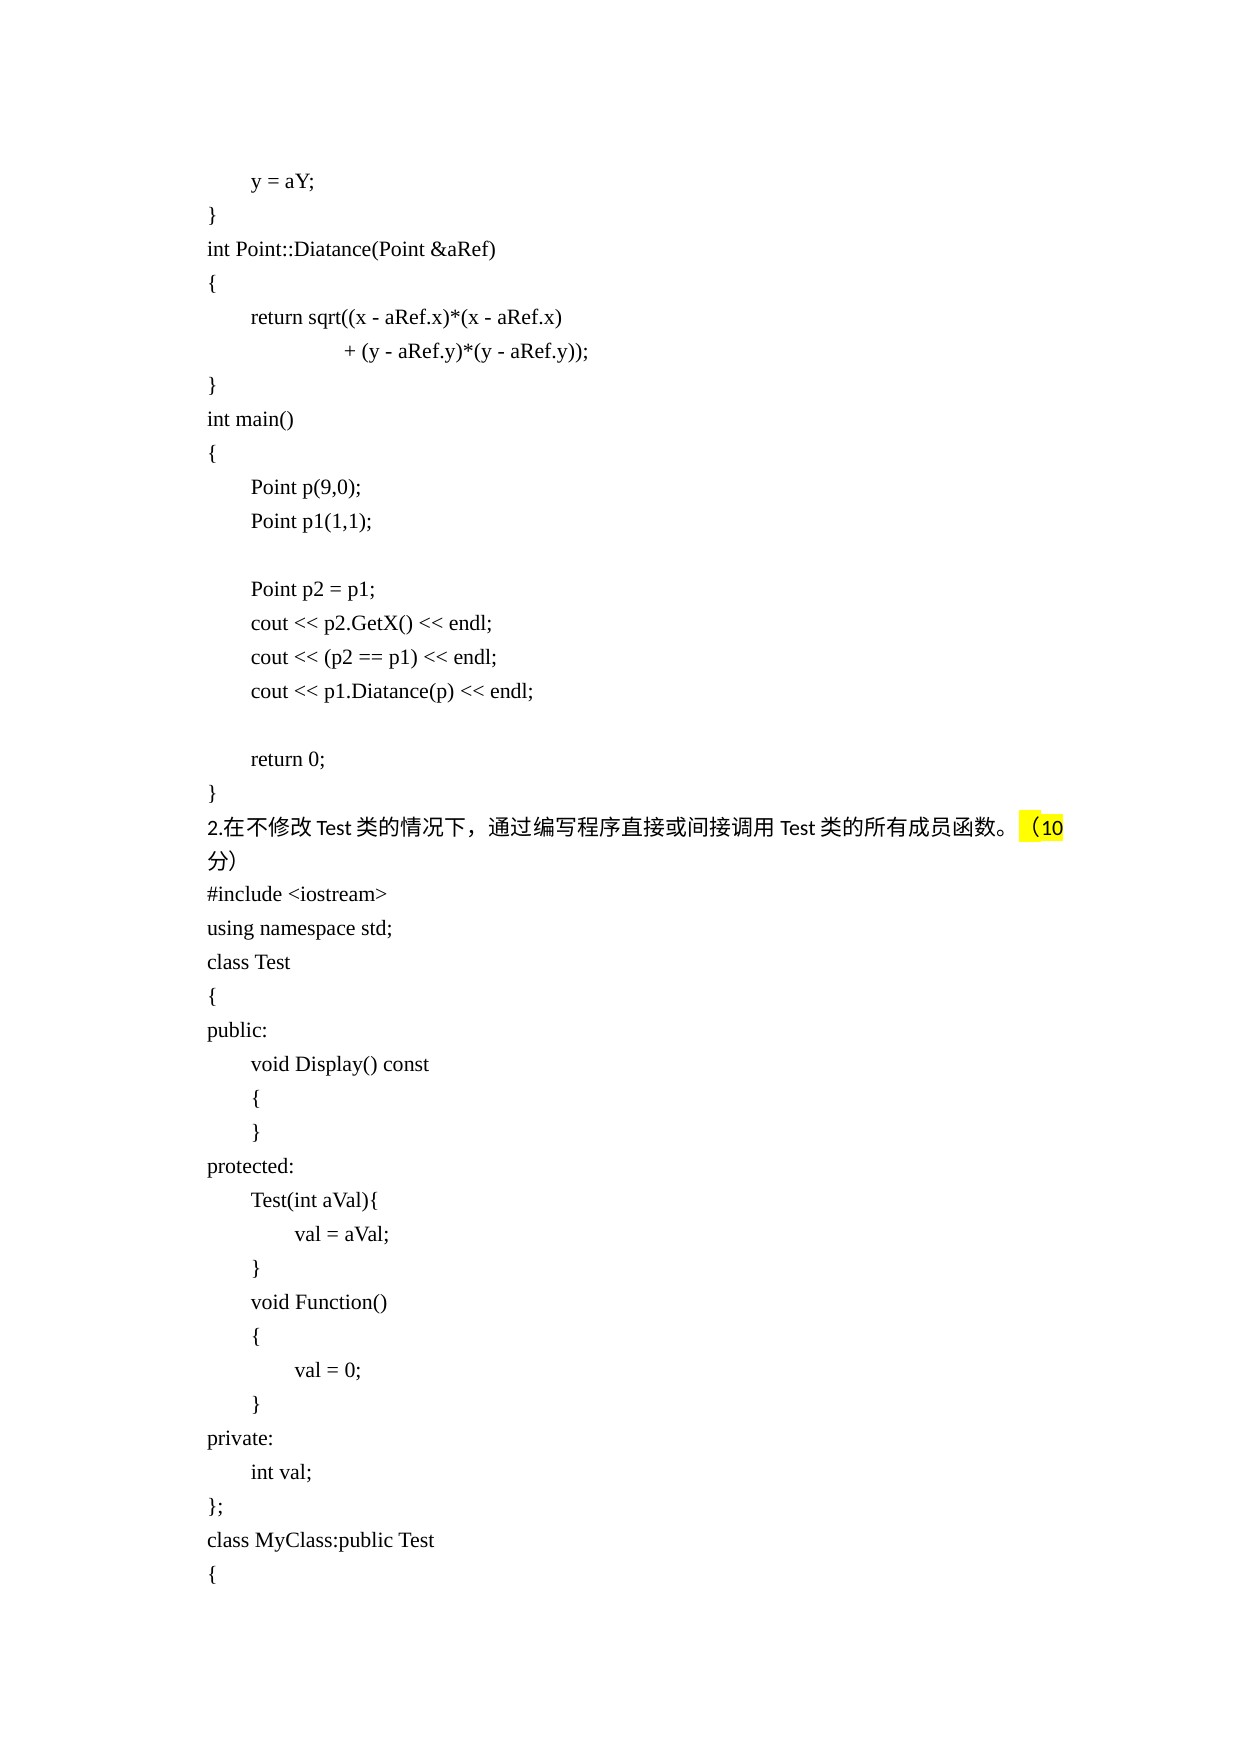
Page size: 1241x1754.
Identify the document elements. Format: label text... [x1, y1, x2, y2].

text } [207, 198, 1063, 232]
text val = aVal; [207, 1217, 1063, 1251]
text val = 0; [207, 1352, 1063, 1386]
text int Point::Diatance(Point &aRef) [207, 232, 1063, 266]
text cout << (p2 == p1) << endl; [207, 639, 1063, 673]
text Test(int aVal){ [207, 1183, 1063, 1217]
text public: [207, 1013, 1063, 1047]
text } [207, 1386, 1063, 1420]
text Point p1(1,1); [207, 503, 1063, 537]
text { [207, 1318, 1063, 1352]
text cout << p1.Diatance(p) << endl; [207, 673, 1063, 707]
text void Display() const [207, 1047, 1063, 1081]
text { [207, 979, 1063, 1013]
text } [207, 775, 1063, 809]
text y = aY; [207, 164, 1063, 198]
text { [207, 1081, 1063, 1115]
text class Test [207, 945, 1063, 979]
text } [207, 1251, 1063, 1284]
text }; [207, 1488, 1063, 1522]
text int val; [207, 1454, 1063, 1488]
text return 0; [207, 741, 1063, 775]
text + (y - aRef.y)*(y - aRef.y)); [338, 334, 1063, 368]
text { [207, 436, 1063, 469]
text Point p2 = p1; [207, 571, 1063, 605]
text { [207, 1556, 1063, 1590]
text class MyClass:public Test [207, 1522, 1063, 1556]
text protected: [207, 1149, 1063, 1183]
text private: [207, 1420, 1063, 1454]
text void Function() [207, 1284, 1063, 1318]
text #include <iostream> [207, 877, 1063, 911]
text } [207, 368, 1063, 402]
text return sqrt((x - aRef.x)*(x - aRef.x) [207, 300, 1063, 334]
text Point p(9,0); [207, 469, 1063, 503]
text 2.在不修改Test类的情况下，通过编写程序直接或间接调用Test类的所有成员函数。（10分） [207, 809, 1063, 877]
text } [207, 1115, 1063, 1149]
text int main() [207, 402, 1063, 436]
text { [207, 266, 1063, 300]
text using namespace std; [207, 911, 1063, 945]
text cout << p2.GetX() << endl; [207, 605, 1063, 639]
